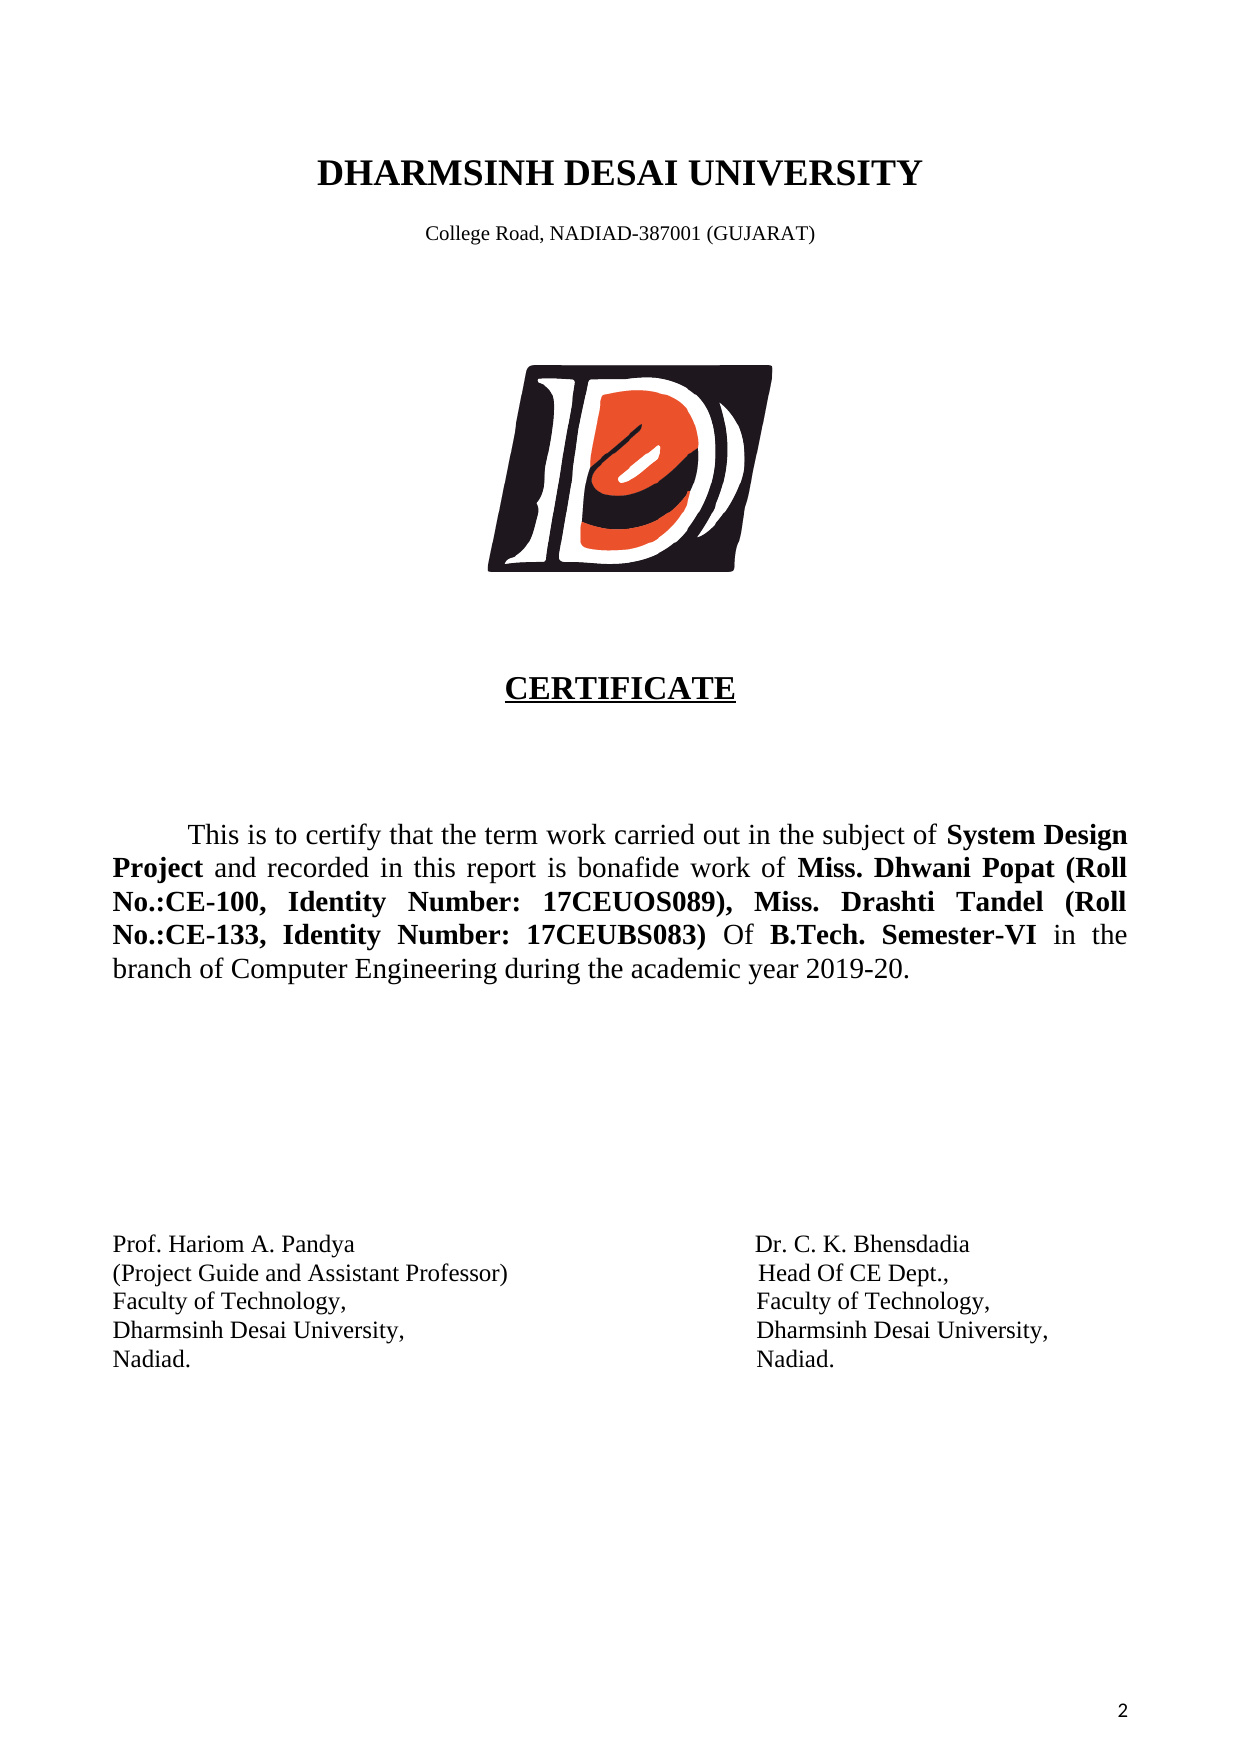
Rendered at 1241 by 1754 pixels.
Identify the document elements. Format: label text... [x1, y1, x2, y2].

text Dharmsinh Desai University, Dharmsinh Desai University, [112, 1315, 1128, 1344]
text DHARMSINH DESAI UNIVERSITY [112, 150, 1128, 193]
text This is to certify that the term work carried out in the subject of System Design Project and recorded in this report is bonafide work of Miss. Dhwani Popat (Roll No.:CE-100, Identity Number: 17CEUOS089), Miss. Drashti Tandel (Roll No.:CE-133, Identity Number: 17CEUBS083) Of B.Tech. Semester-VI in the branch of Computer Engineering during the academic year 2019-20. [112, 817, 1128, 984]
text Nadiad. Nadiad. [112, 1344, 1128, 1373]
text Prof. Hariom A. Pandya Dr. C. K. Bhensdadia [112, 1229, 1128, 1258]
text Faculty of Technology, Faculty of Technology, [112, 1286, 1128, 1315]
text (Project Guide and Assistant Professor) Head Of CE Dept., [112, 1258, 1128, 1286]
text CERTIFICATE [112, 668, 1128, 707]
text College Road, NADIAD-387001 (GUJARAT) [112, 220, 1128, 244]
picture [487, 365, 773, 572]
